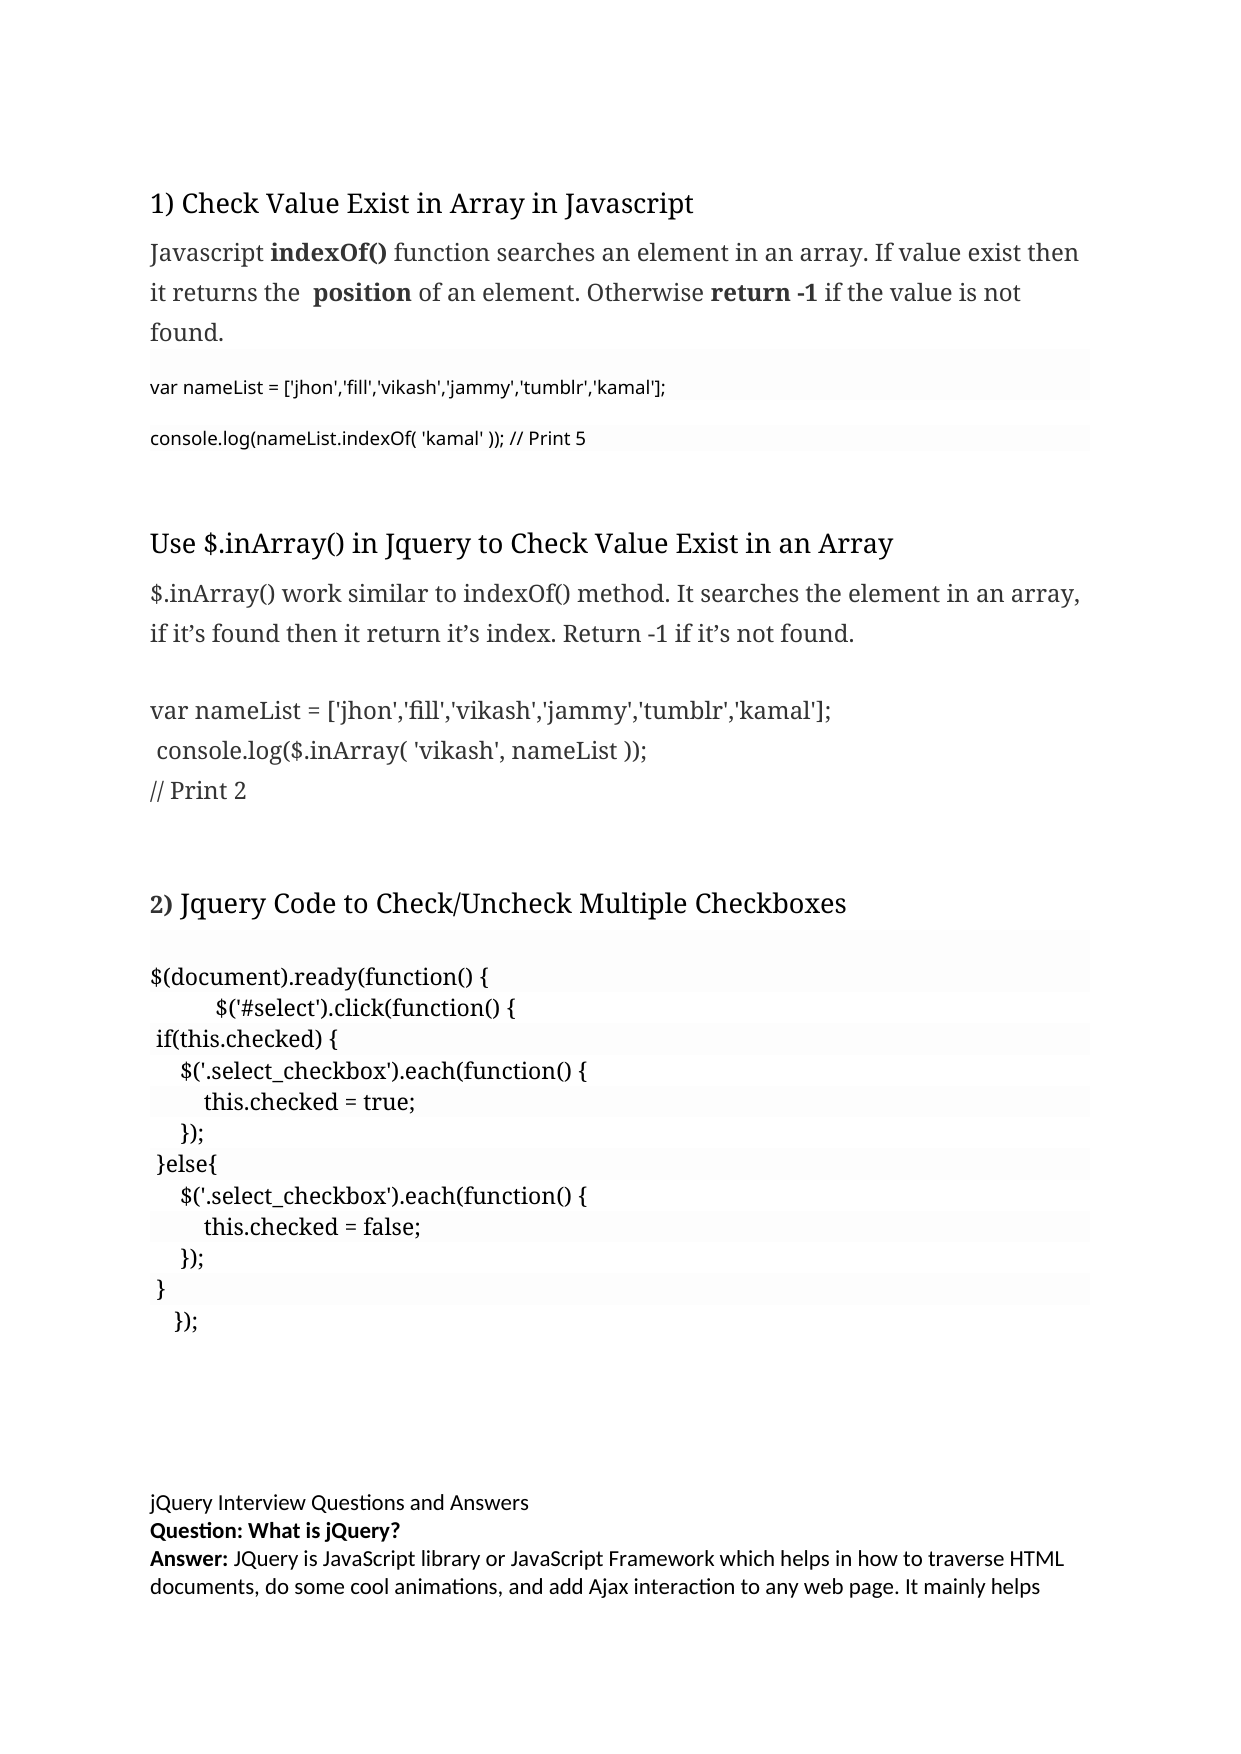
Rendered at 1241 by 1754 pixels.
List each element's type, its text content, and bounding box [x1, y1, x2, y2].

text Javascript indexOf() function searches an element in an array. If value exist then it returns the position of an element. Otherwise return -1 if the value is not found. [150, 229, 1090, 349]
text var nameList = ['jhon','fill','vikash','jammy','tumblr','kamal']; [150, 374, 1090, 400]
text // Print 2 [150, 767, 1090, 807]
text $('.select_checkbox').each(function() { [150, 1055, 1090, 1086]
text $('#select').click(function() { [150, 992, 1090, 1023]
text }); [150, 1117, 1090, 1148]
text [150, 1516, 1090, 1600]
text $('.select_checkbox').each(function() { [150, 1180, 1090, 1211]
text }); [150, 1305, 1090, 1336]
text }else{ [150, 1148, 1090, 1180]
text } [150, 1273, 1090, 1305]
text console.log(nameList.indexOf( 'kamal' )); // Print 5 [150, 425, 1090, 451]
text $.inArray() work similar to indexOf() method. It searches the element in an array, if it’s found then it return it’s index. Return -1 if it’s not found. [150, 569, 1090, 649]
subtitle 2) Jquery Code to Check/Uncheck Multiple Checkboxes [150, 879, 1090, 921]
subtitle Use $.inArray() in Jquery to Check Value Exist in an Array [150, 522, 1090, 562]
text jQuery Interview Questions and Answers [150, 1488, 1090, 1516]
text if(this.checked) { [150, 1023, 1090, 1055]
text this.checked = true; [150, 1086, 1090, 1117]
text }); [150, 1242, 1090, 1273]
text $(document).ready(function() { [150, 961, 1090, 992]
subtitle 1) Check Value Exist in Array in Javascript [150, 181, 1090, 221]
text this.checked = false; [150, 1211, 1090, 1242]
text var nameList = ['jhon','fill','vikash','jammy','tumblr','kamal']; console.log($.inArray( 'vikash', nameList )); [150, 687, 1090, 767]
